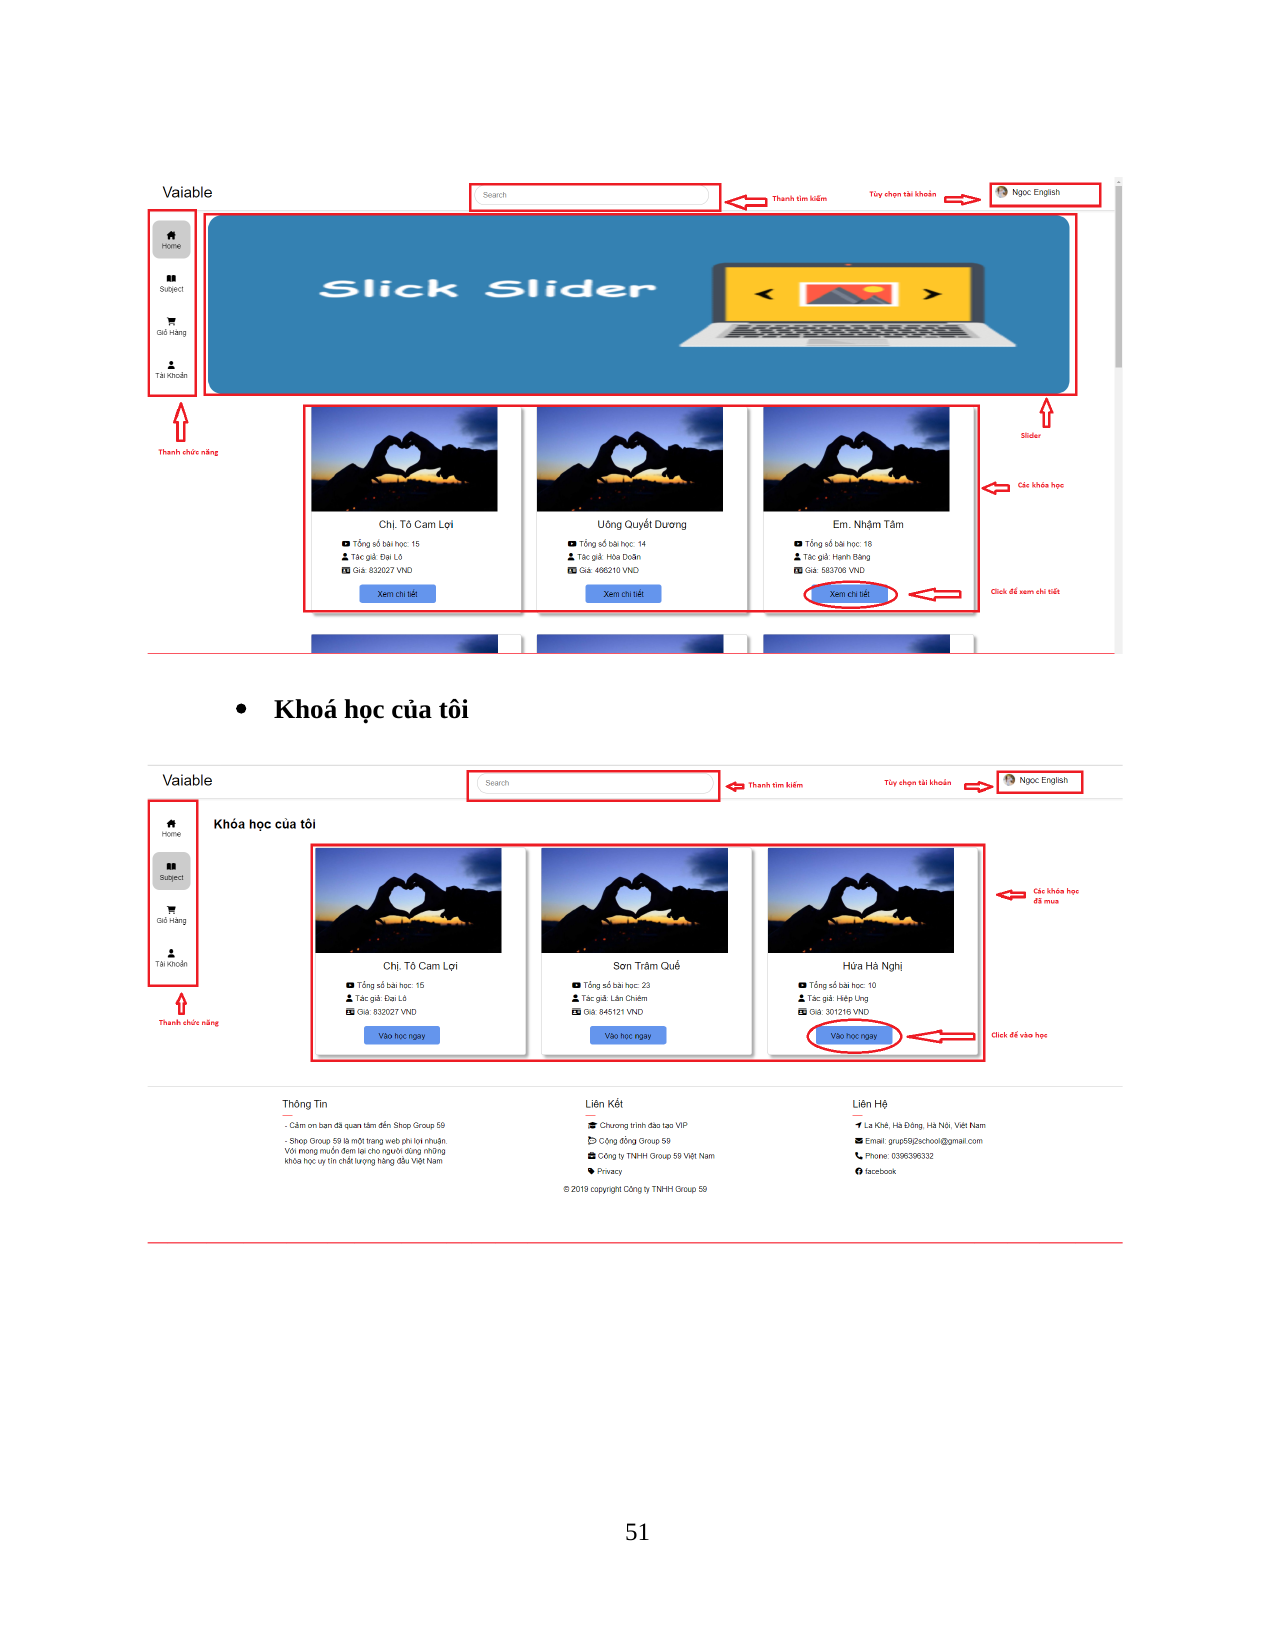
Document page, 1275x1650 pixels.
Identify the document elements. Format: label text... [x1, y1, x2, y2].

list Khoá học của tôi [236, 693, 1127, 724]
picture [147, 764, 1123, 1244]
picture [147, 177, 1123, 654]
